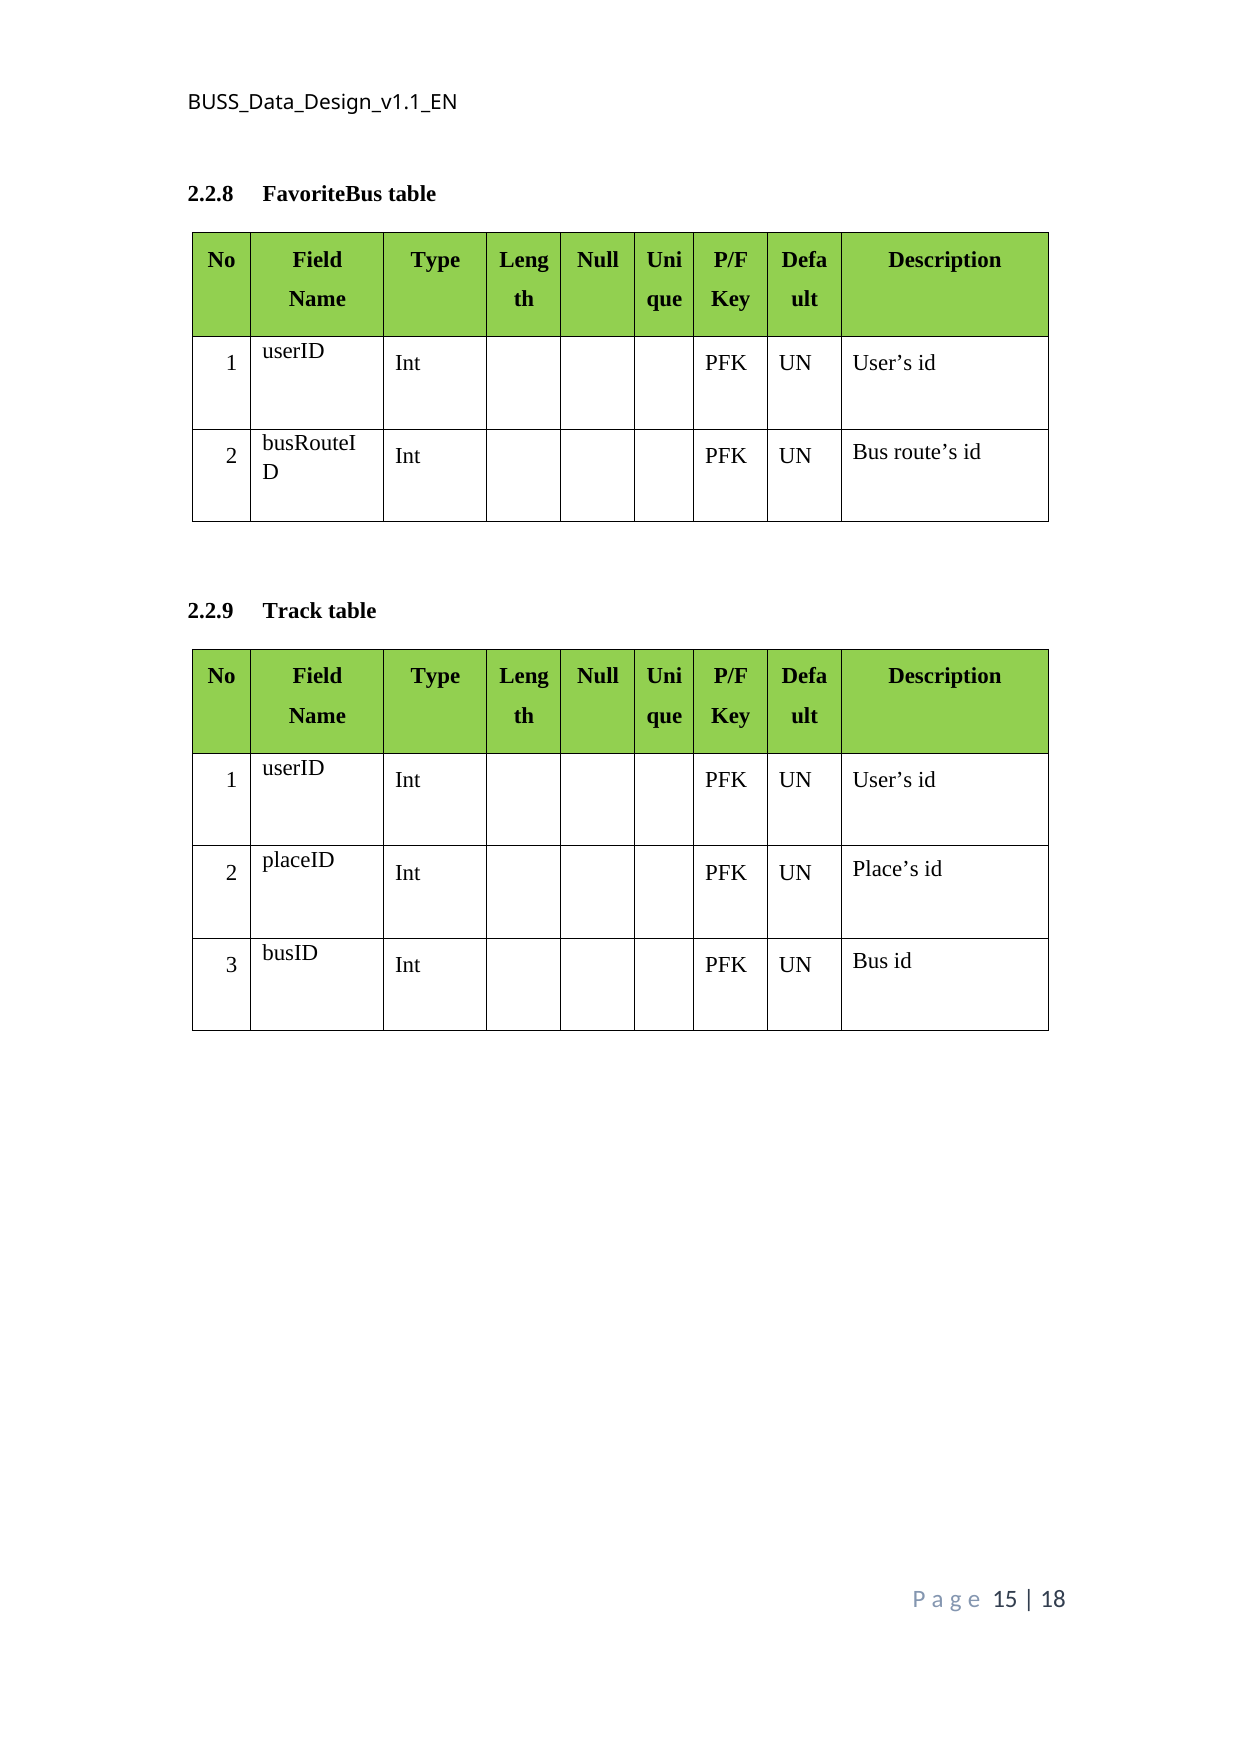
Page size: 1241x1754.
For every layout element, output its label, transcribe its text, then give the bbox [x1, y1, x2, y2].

table_cell [487, 754, 560, 845]
table_cell [561, 939, 634, 1030]
table_cell Bus id [842, 939, 1048, 1030]
table_cell [193, 754, 250, 845]
table_cell UN [768, 754, 841, 845]
table_cell [561, 337, 634, 428]
table_header Default [768, 650, 841, 753]
table_header Type [384, 650, 486, 753]
table_cell [635, 754, 693, 845]
table_cell [487, 430, 560, 521]
table_cell PFK [694, 430, 767, 521]
table_cell PFK [694, 337, 767, 428]
table_header Unique [635, 233, 693, 336]
table_cell placeID [251, 846, 383, 938]
table_header Null [561, 233, 634, 336]
table_cell [635, 939, 693, 1030]
table_header Length [487, 650, 560, 753]
table_header Default [768, 233, 841, 336]
table_cell Int [384, 846, 486, 938]
table_header P/F Key [694, 650, 767, 753]
table_cell [487, 846, 560, 938]
table_header Type [384, 233, 486, 336]
table_cell [561, 754, 634, 845]
table_cell [635, 337, 693, 428]
table_cell [635, 430, 693, 521]
table_cell busRouteID [251, 430, 383, 521]
table_cell [193, 430, 250, 521]
table_cell User’s id [842, 754, 1048, 845]
table_header Length [487, 233, 560, 336]
table_cell Int [384, 430, 486, 521]
table_cell [561, 846, 634, 938]
table_header Description [842, 650, 1048, 753]
table_cell [193, 846, 250, 938]
table_cell Int [384, 939, 486, 1030]
table_cell UN [768, 846, 841, 938]
table_header Null [561, 650, 634, 753]
table_cell Bus route’s id [842, 430, 1048, 521]
table_cell [487, 939, 560, 1030]
subtitle Track table [187, 597, 1053, 623]
table_cell Int [384, 337, 486, 428]
table_header P/F Key [694, 233, 767, 336]
table_cell [193, 939, 250, 1030]
table_cell PFK [694, 754, 767, 845]
table_header Field Name [251, 650, 383, 753]
subtitle FavoriteBus table [187, 180, 1053, 206]
table_cell busID [251, 939, 383, 1030]
table_header Unique [635, 650, 693, 753]
table_header No [193, 650, 250, 753]
table_cell [635, 846, 693, 938]
table_cell [561, 430, 634, 521]
table_cell userID [251, 337, 383, 428]
table_cell PFK [694, 846, 767, 938]
table_cell UN [768, 337, 841, 428]
table_cell PFK [694, 939, 767, 1030]
table_cell Place’s id [842, 846, 1048, 938]
table_header Description [842, 233, 1048, 336]
table_cell [193, 337, 250, 428]
table_header Field Name [251, 233, 383, 336]
table_cell userID [251, 754, 383, 845]
table_cell Int [384, 754, 486, 845]
table_cell [487, 337, 560, 428]
table_header No [193, 233, 250, 336]
table_cell UN [768, 939, 841, 1030]
table_cell User’s id [842, 337, 1048, 428]
table_cell UN [768, 430, 841, 521]
